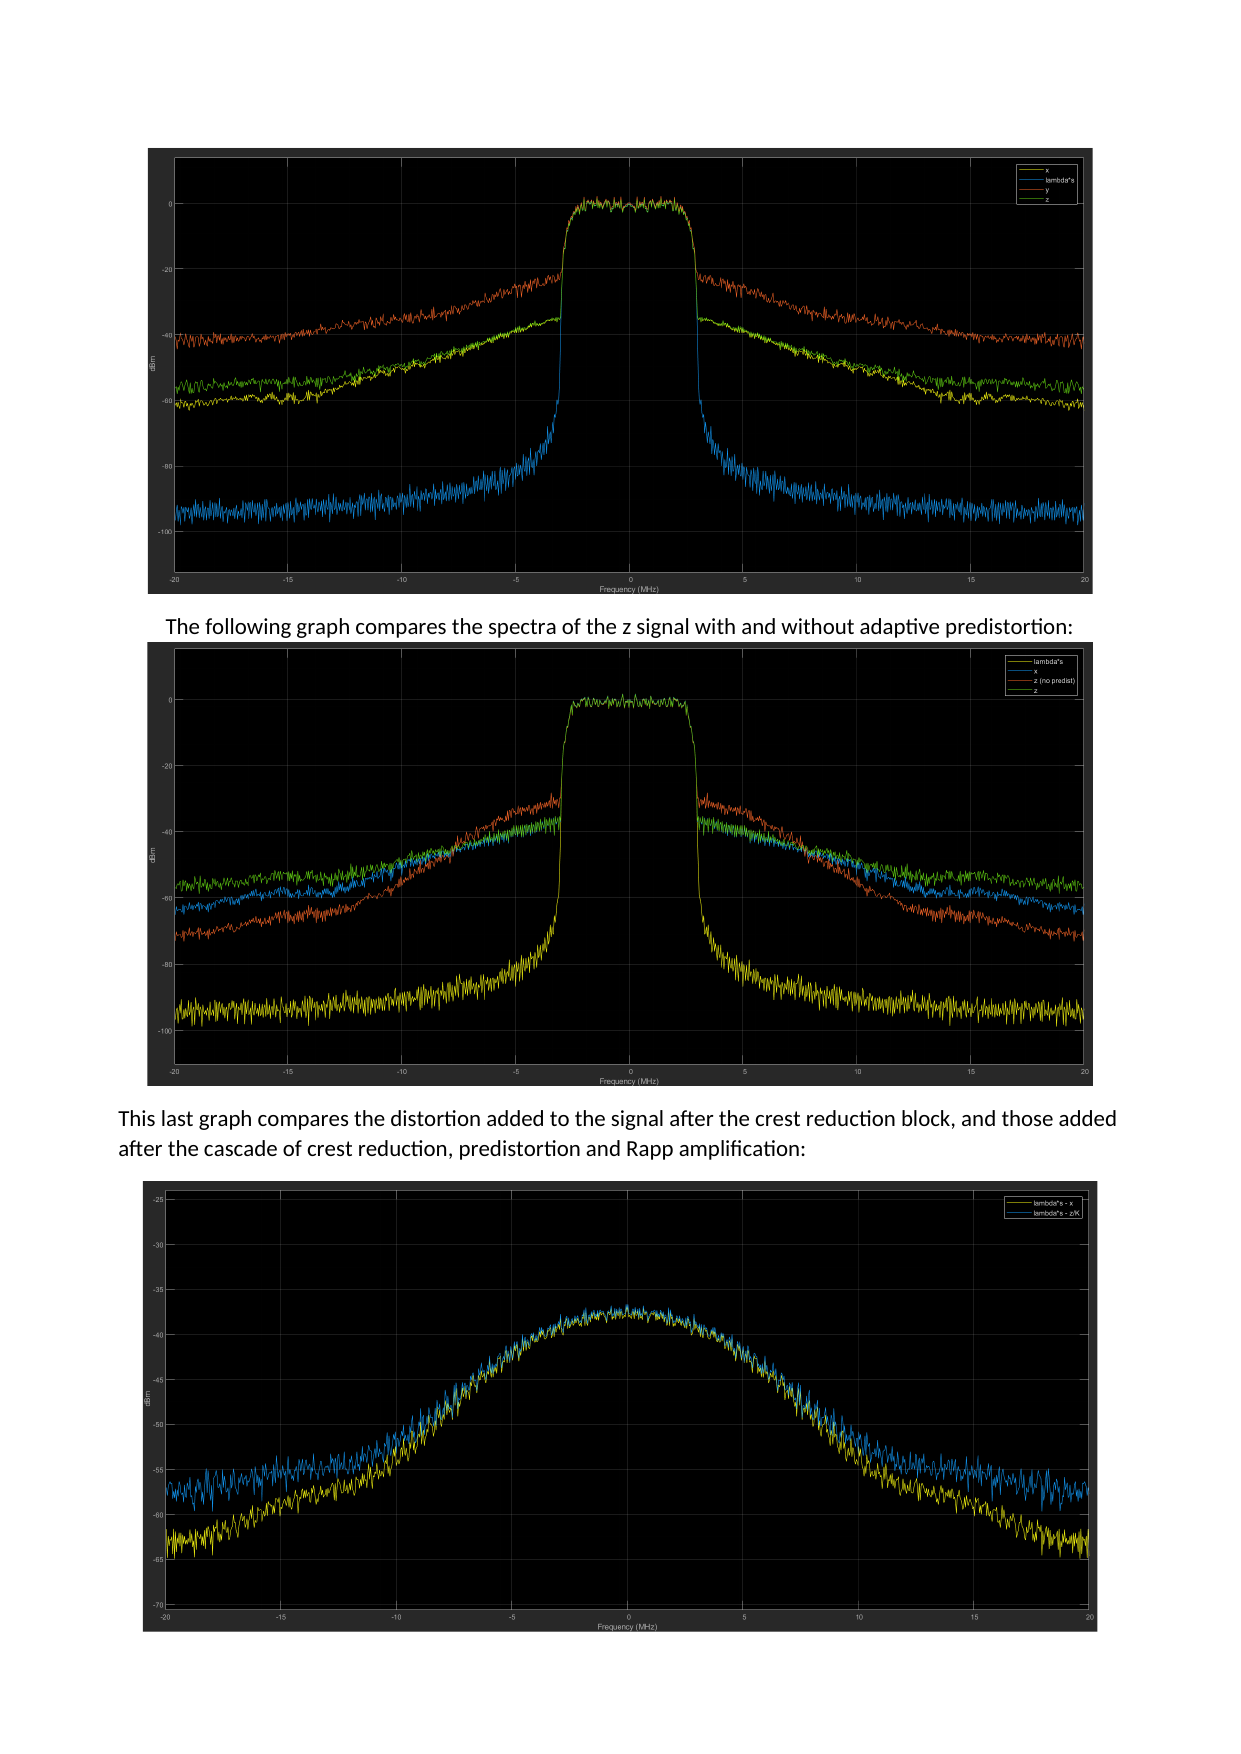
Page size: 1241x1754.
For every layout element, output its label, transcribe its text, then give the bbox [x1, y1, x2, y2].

text This last graph compares the distortion added to the signal after the crest reduction block, and those added after the cascade of crest reduction, predistortion and Rapp amplification: [118, 1104, 1122, 1162]
picture [147, 147, 1093, 594]
picture [147, 642, 1093, 1086]
picture [142, 1181, 1098, 1632]
